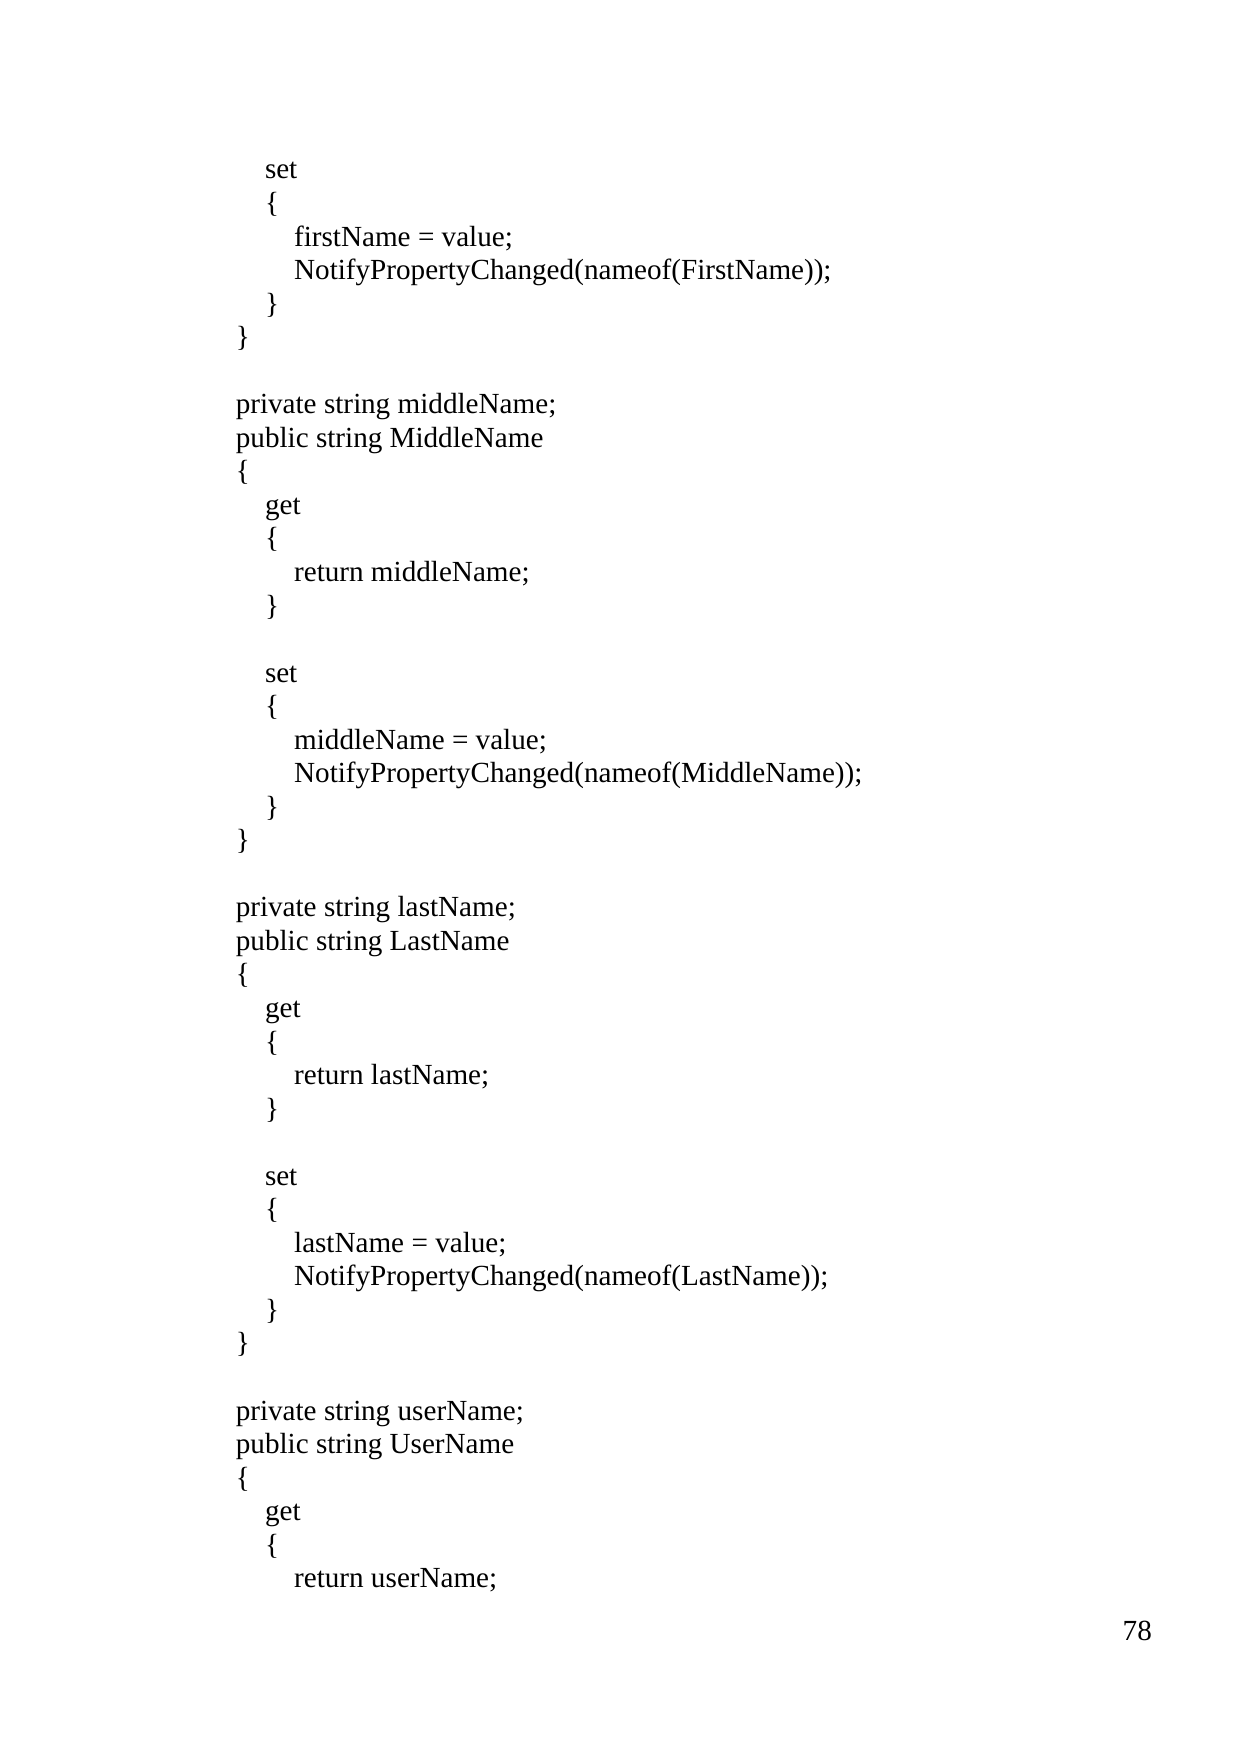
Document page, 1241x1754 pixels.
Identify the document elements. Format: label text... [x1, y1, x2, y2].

text { [177, 1527, 1152, 1560]
text { [177, 1191, 1152, 1225]
text NotifyPropertyChanged(nameof(MiddleName)); [177, 755, 1152, 789]
text } [177, 1091, 1152, 1124]
text return userName; [177, 1560, 1152, 1594]
text private string middleName; [177, 386, 1152, 420]
text private string userName; [177, 1393, 1152, 1426]
text { [177, 453, 1152, 487]
text public string UserName [177, 1426, 1152, 1460]
text } [177, 588, 1152, 621]
text set [177, 152, 1152, 185]
text NotifyPropertyChanged(nameof(LastName)); [177, 1258, 1152, 1292]
text } [177, 319, 1152, 353]
text private string lastName; [177, 889, 1152, 923]
text return lastName; [177, 1057, 1152, 1091]
text { [177, 185, 1152, 219]
text middleName = value; [177, 722, 1152, 755]
text get [177, 1493, 1152, 1527]
text } [177, 789, 1152, 822]
text } [177, 1292, 1152, 1326]
text firstName = value; [177, 219, 1152, 252]
text lastName = value; [177, 1225, 1152, 1258]
text get [177, 487, 1152, 521]
text } [177, 822, 1152, 856]
text NotifyPropertyChanged(nameof(FirstName)); [177, 252, 1152, 286]
text { [177, 688, 1152, 722]
text public string MiddleName [177, 420, 1152, 453]
text public string LastName [177, 923, 1152, 957]
text get [177, 990, 1152, 1024]
text set [177, 655, 1152, 688]
text } [177, 286, 1152, 319]
text { [177, 521, 1152, 554]
text } [177, 1326, 1152, 1359]
text set [177, 1158, 1152, 1191]
text return middleName; [177, 554, 1152, 588]
text { [177, 1460, 1152, 1493]
text { [177, 957, 1152, 990]
text { [177, 1024, 1152, 1057]
